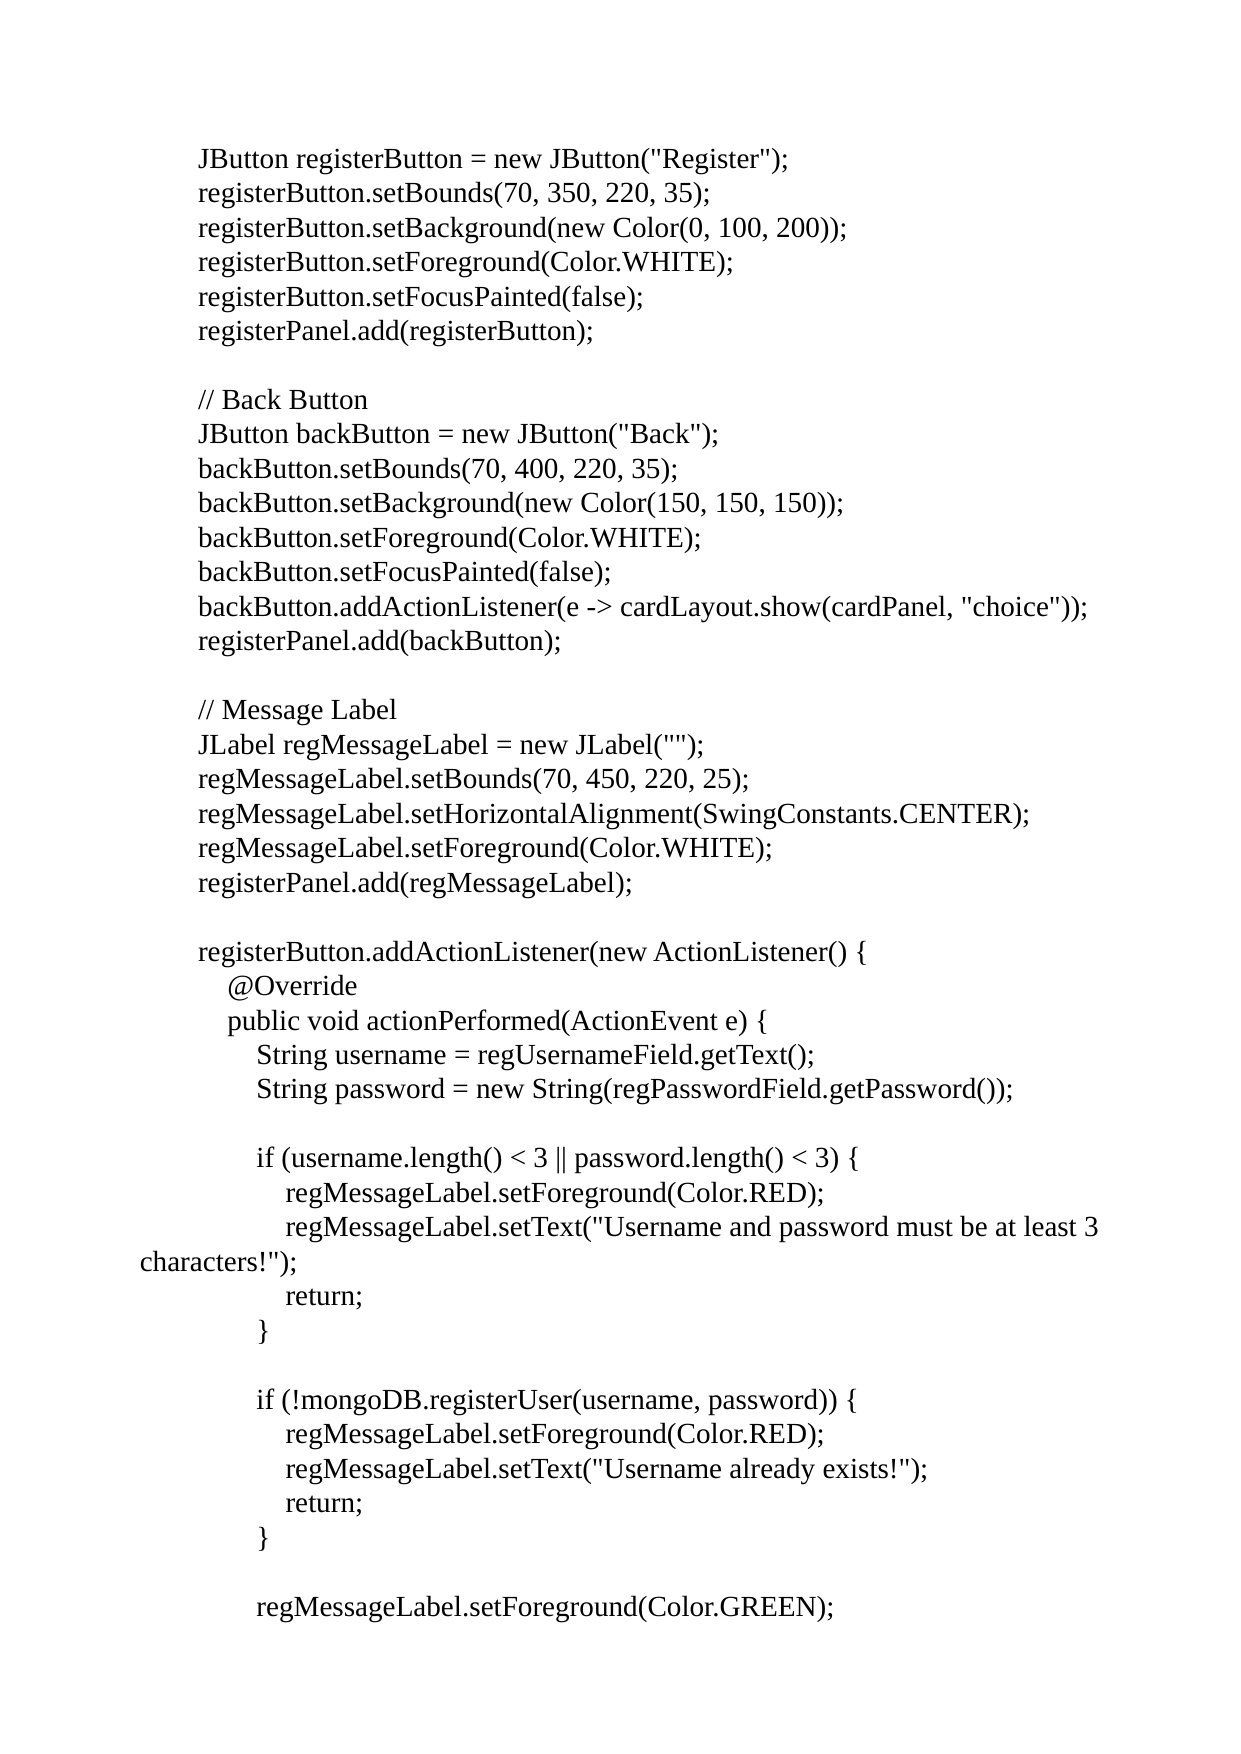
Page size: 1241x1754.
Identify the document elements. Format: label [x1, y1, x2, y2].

text [139, 141, 1101, 1622]
